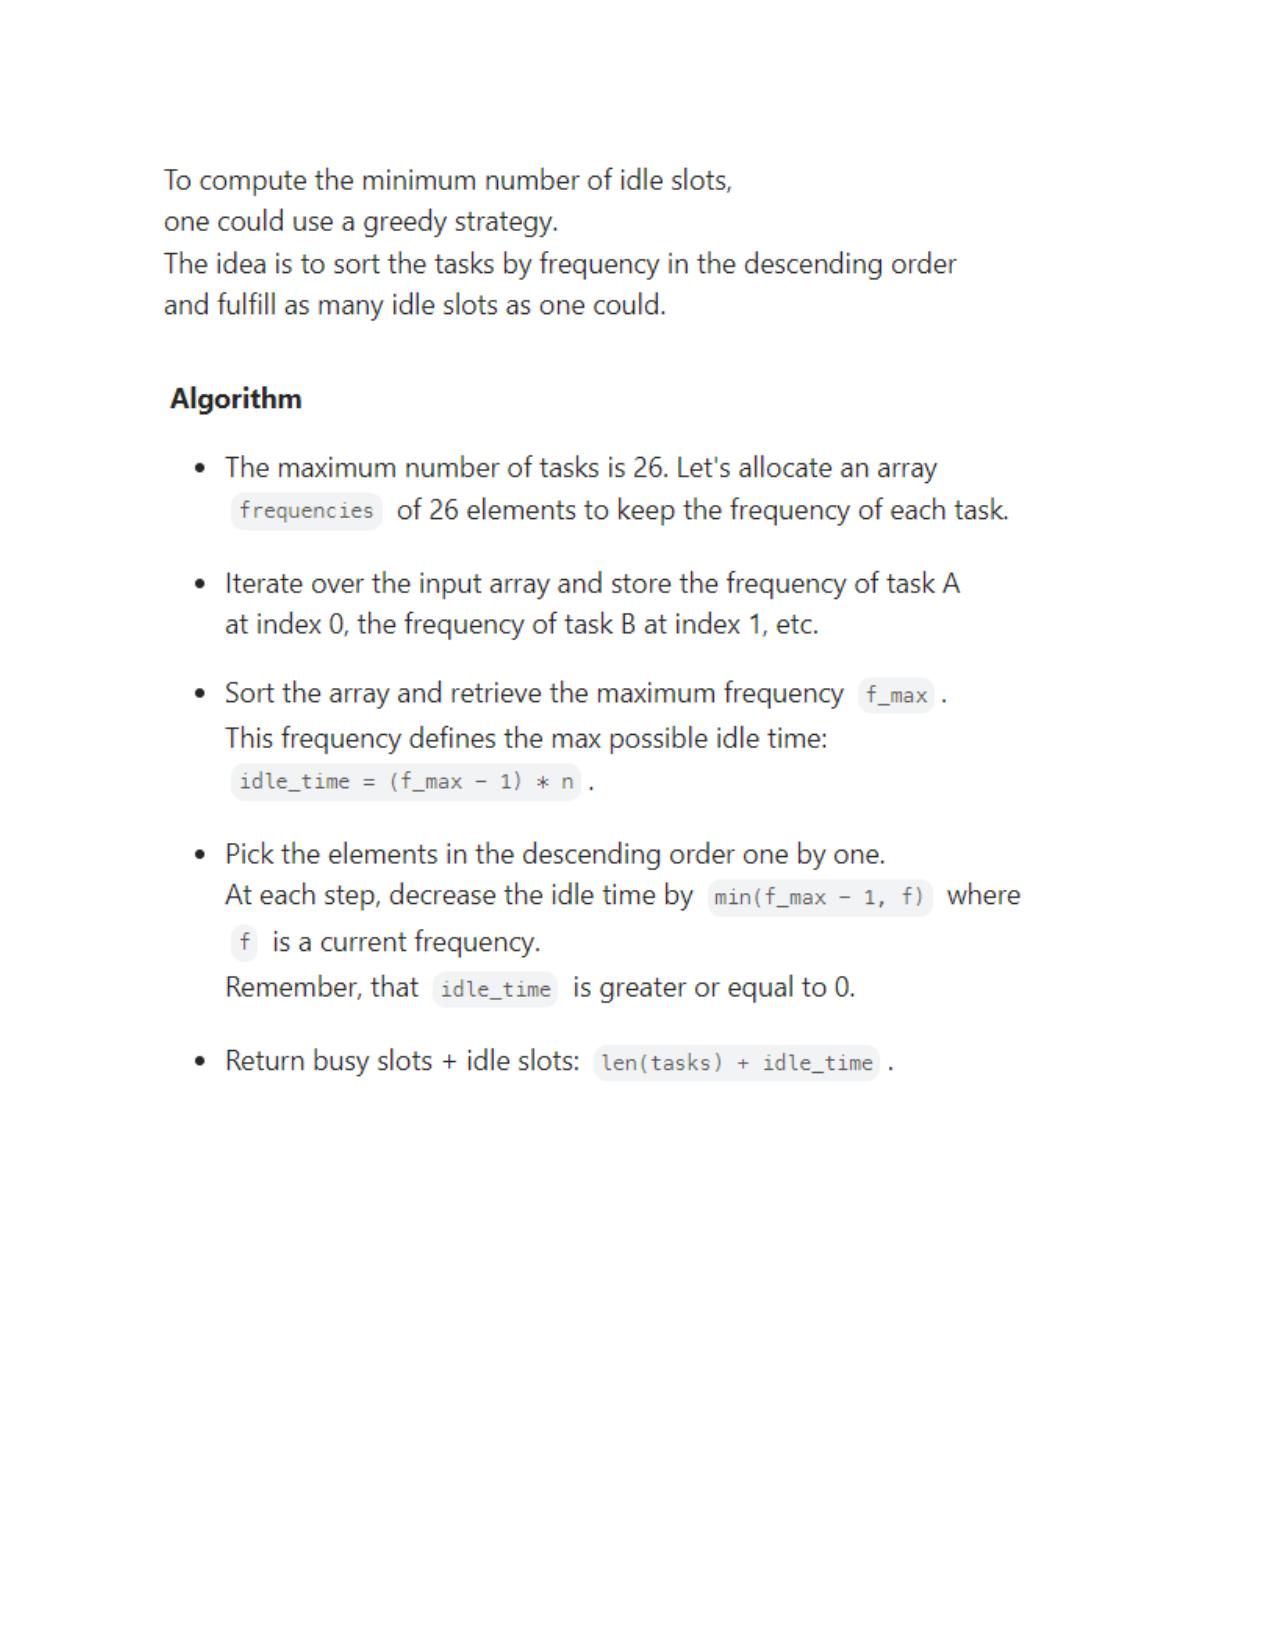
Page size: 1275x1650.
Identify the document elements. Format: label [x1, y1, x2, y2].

picture [150, 150, 1275, 343]
picture [150, 361, 1275, 1097]
